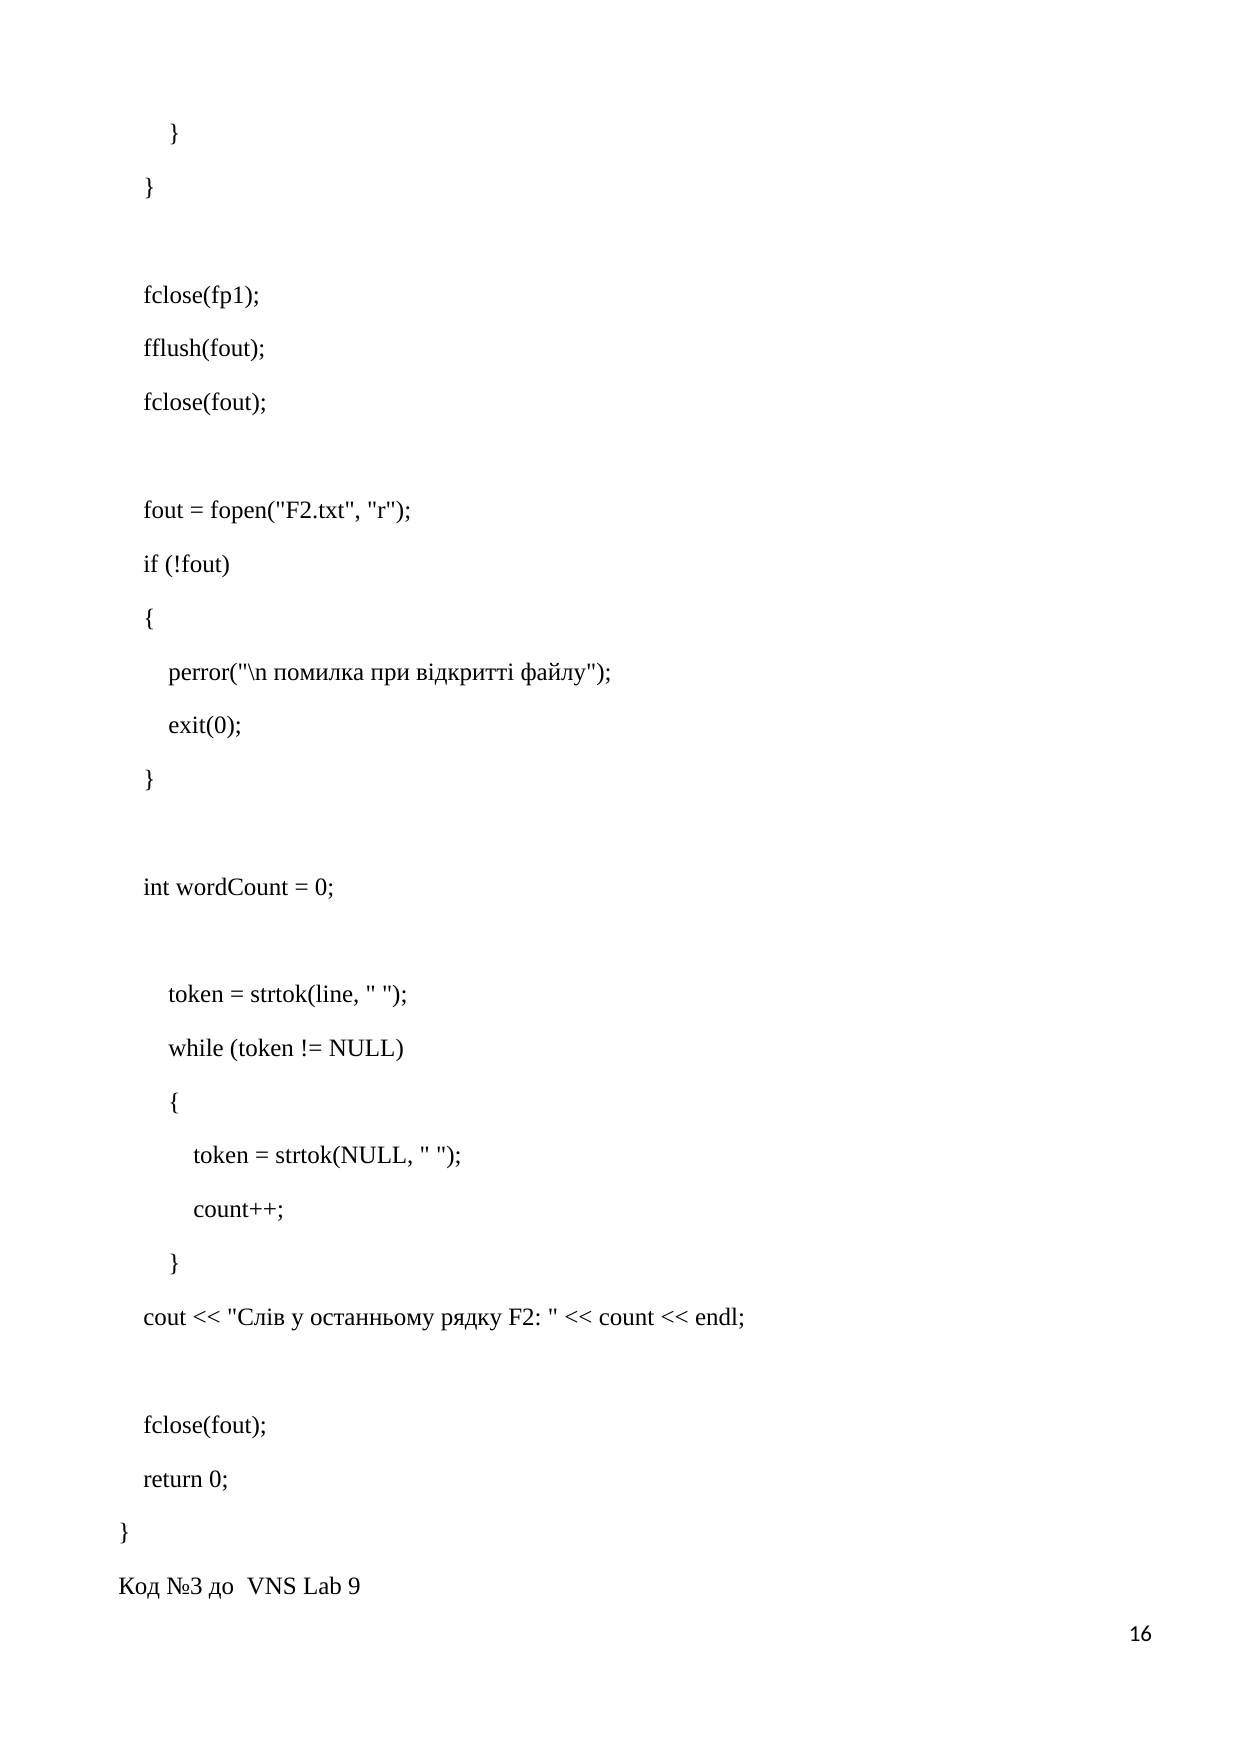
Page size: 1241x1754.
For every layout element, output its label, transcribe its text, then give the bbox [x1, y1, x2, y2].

text exit(0); [118, 711, 1152, 739]
text } [118, 1517, 1152, 1546]
text return 0; [118, 1464, 1152, 1492]
text { [118, 603, 1152, 632]
text while (token != NULL) [118, 1033, 1152, 1062]
text cout << "Слів у останньому рядку F2: " << count << endl; [118, 1302, 1152, 1331]
text perror("\n помилка при відкритті файлу"); [118, 657, 1152, 685]
text Код №3 до VNS Lab 9 [118, 1571, 1152, 1600]
text int wordCount = 0; [118, 872, 1152, 901]
text token = strtok(NULL, " "); [118, 1141, 1152, 1169]
text token = strtok(line, " "); [118, 979, 1152, 1008]
text fclose(fout); [118, 1410, 1152, 1438]
text fclose(fp1); [118, 280, 1152, 308]
text fflush(fout); [118, 333, 1152, 362]
text } [118, 1248, 1152, 1277]
text count++; [118, 1194, 1152, 1223]
text } [118, 118, 1152, 147]
text fclose(fout); [118, 387, 1152, 416]
text } [118, 764, 1152, 793]
text if (!fout) [118, 549, 1152, 578]
text } [118, 172, 1152, 201]
text { [118, 1087, 1152, 1115]
text fout = fopen("F2.txt", "r"); [118, 495, 1152, 524]
